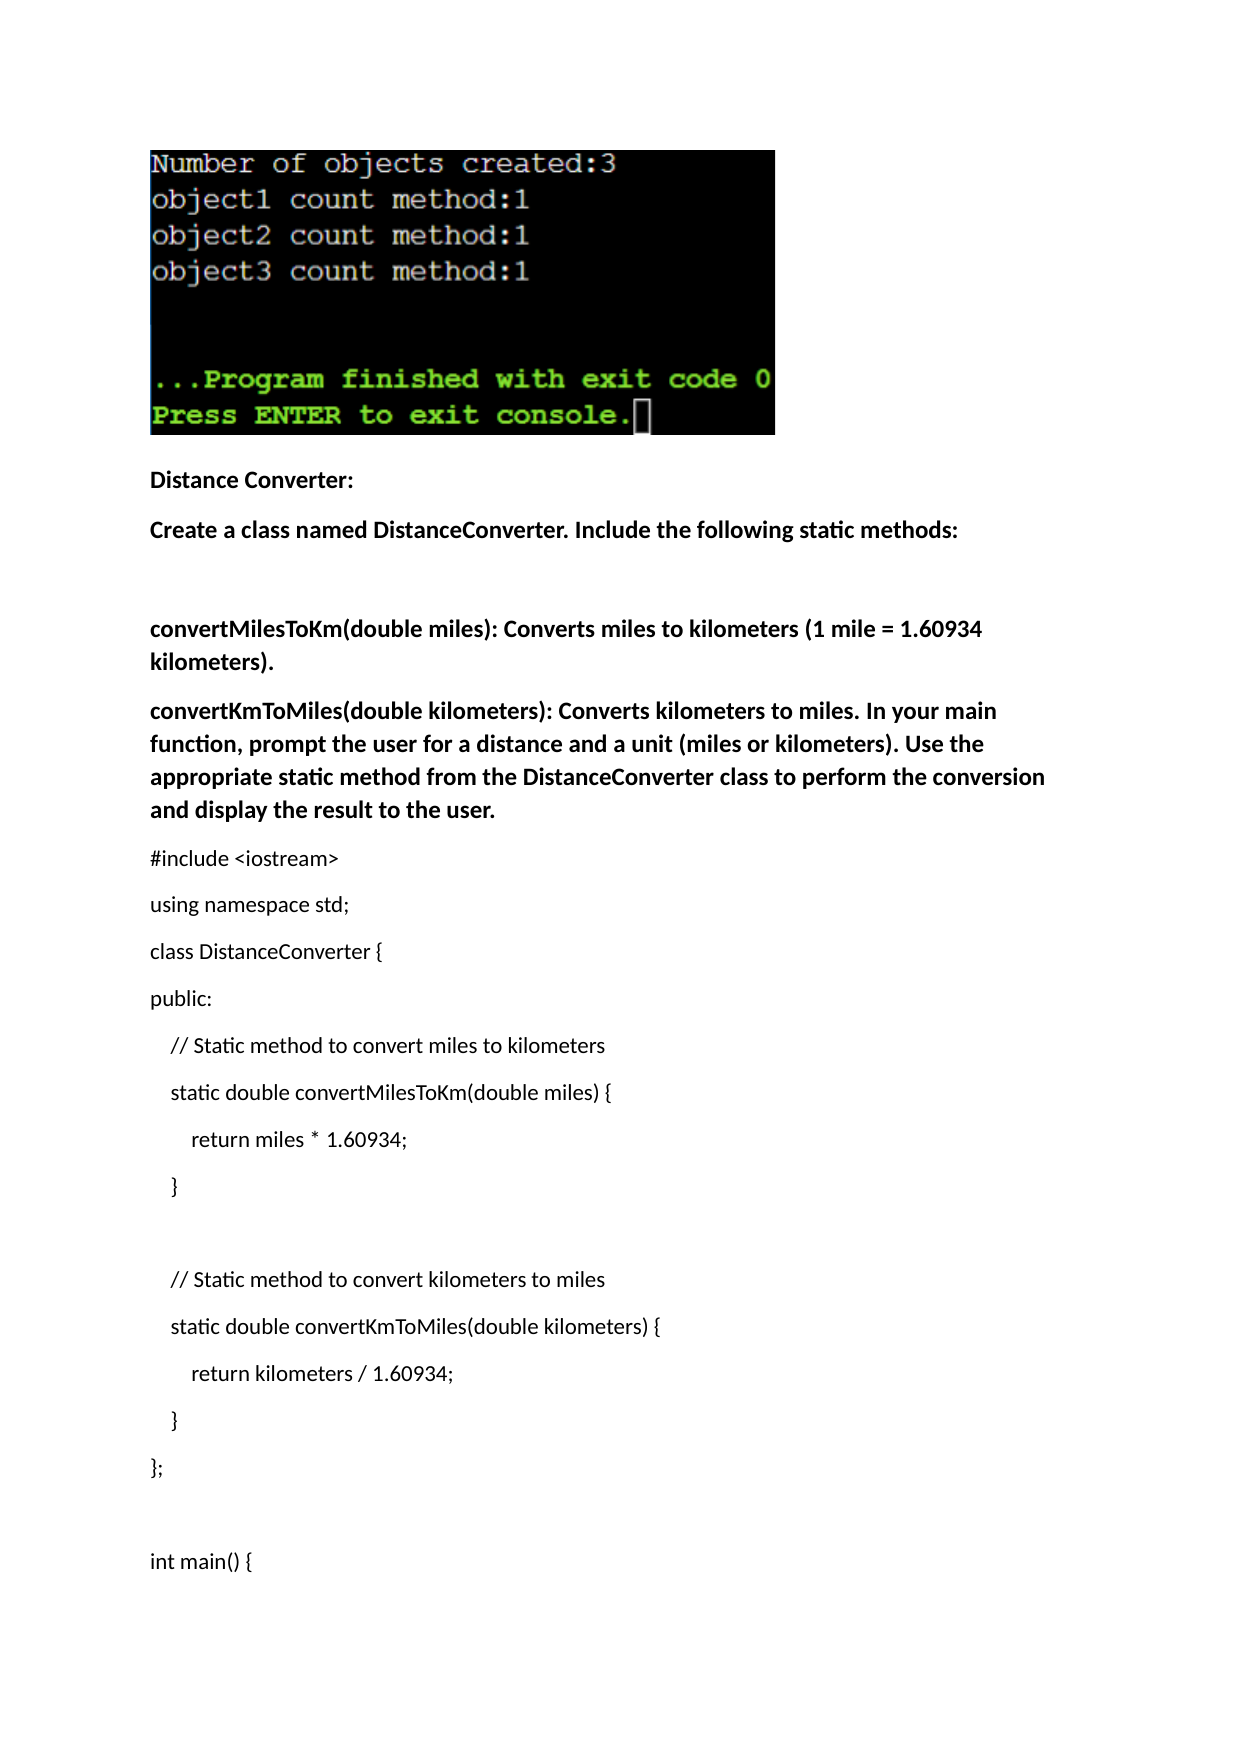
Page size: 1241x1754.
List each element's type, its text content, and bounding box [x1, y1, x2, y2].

text convertMilesToKm(double miles): Converts miles to kilometers (1 mile = 1.60934 kilometers). [150, 613, 1090, 676]
text return miles * 1.60934; [150, 1125, 1090, 1153]
text Create a class named DistanceConverter. Include the following static methods: [150, 514, 1090, 544]
text } [150, 1406, 1090, 1434]
text Distance Converter: [150, 464, 1090, 495]
text using namespace std; [150, 891, 1090, 919]
text return kilometers / 1.60934; [150, 1359, 1090, 1387]
text #include <iostream> [150, 844, 1090, 872]
text public: [150, 984, 1090, 1012]
text }; [150, 1453, 1090, 1481]
text } [150, 1172, 1090, 1200]
text static double convertKmToMiles(double kilometers) { [150, 1312, 1090, 1341]
text // Static method to convert miles to kilometers [150, 1031, 1090, 1059]
text class DistanceConverter { [150, 937, 1090, 966]
text int main() { [150, 1547, 1090, 1575]
text // Static method to convert kilometers to miles [150, 1266, 1090, 1294]
picture [150, 150, 775, 435]
text convertKmToMiles(double kilometers): Converts kilometers to miles. In your main function, prompt the user for a distance and a unit (miles or kilometers). Use the appropriate static method from the DistanceConverter class to perform the conversion and display the result to the user. [150, 695, 1090, 825]
text static double convertMilesToKm(double miles) { [150, 1078, 1090, 1106]
